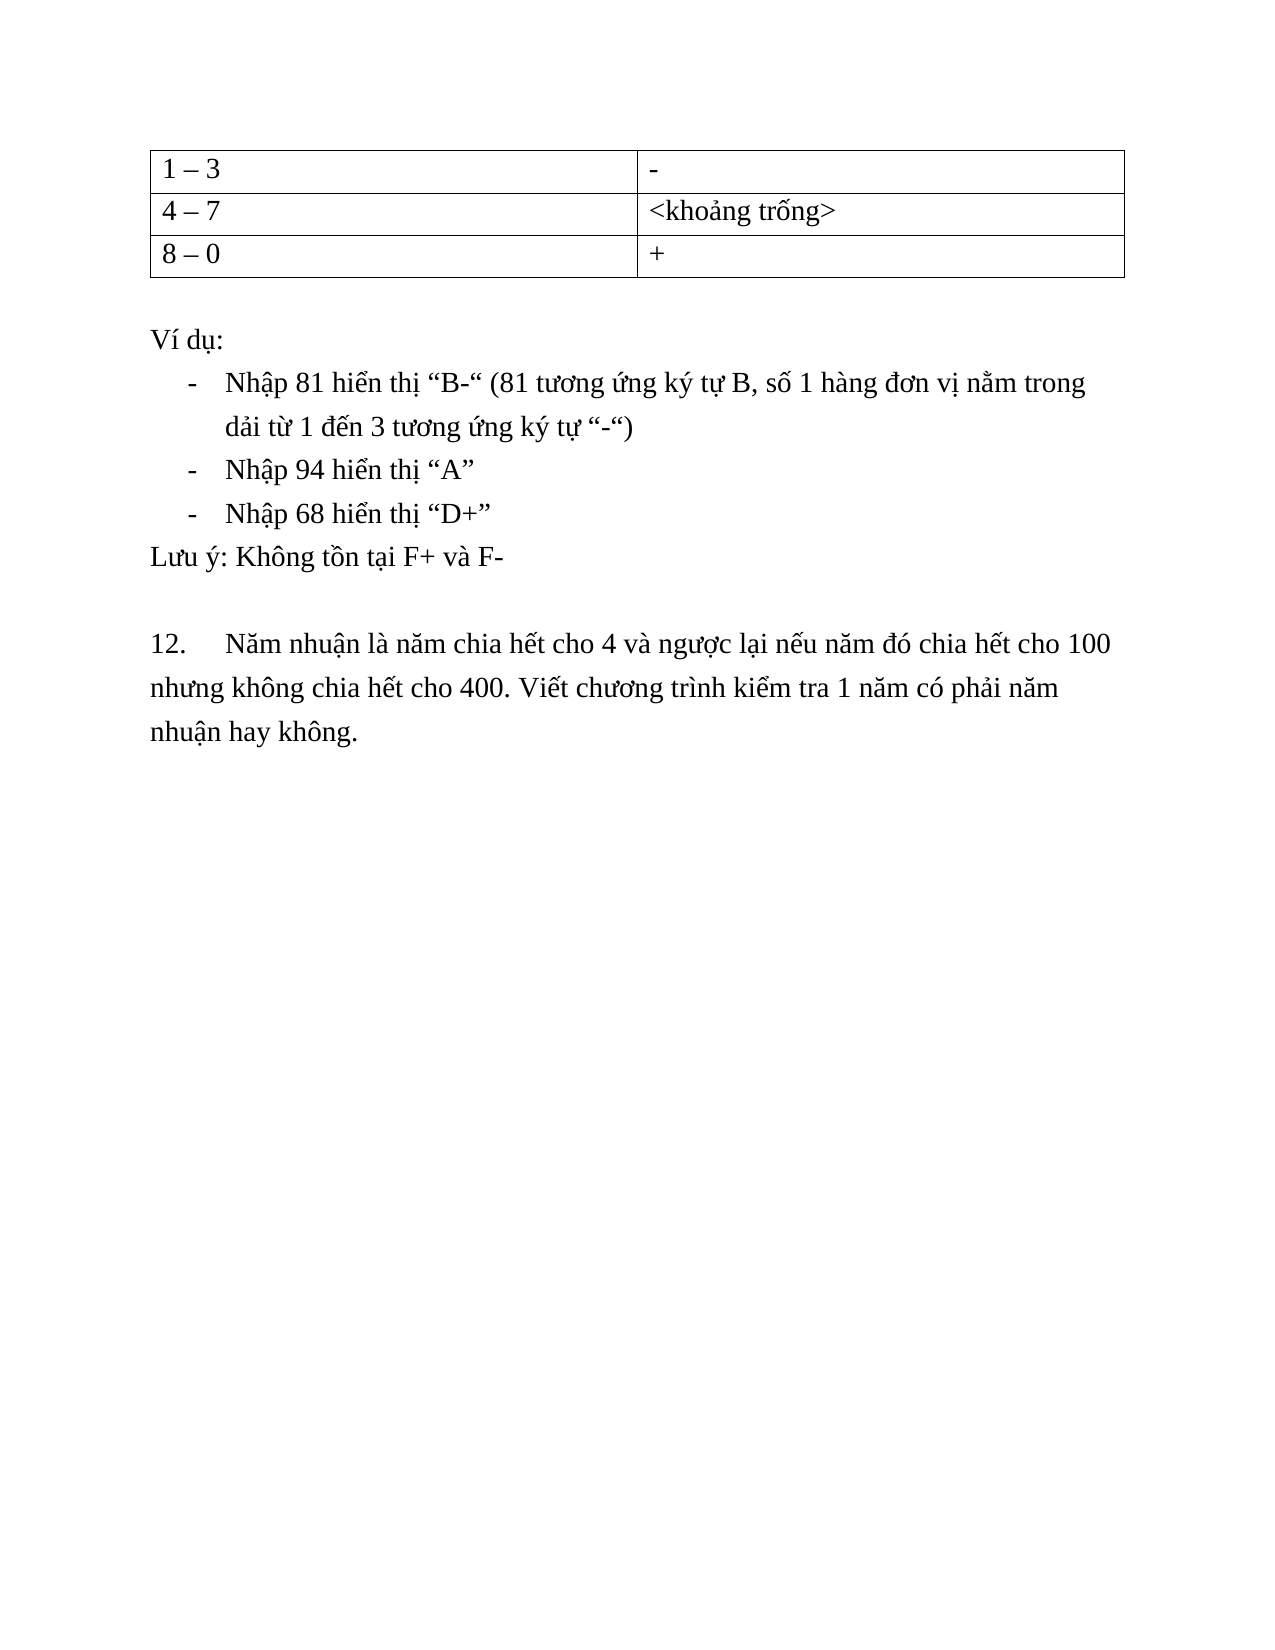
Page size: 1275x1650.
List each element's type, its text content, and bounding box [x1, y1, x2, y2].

table_cell 8 – 0 [151, 236, 637, 277]
list Nhập 94 hiển thị “A” [187, 452, 1125, 486]
list Năm nhuận là năm chia hết cho 4 và ngược lại nếu năm đó chia hết cho 100 nhưng không chia hết cho 400. Viết chương trình kiểm tra 1 năm có phải năm nhuận hay không. [150, 627, 1125, 747]
table_cell 4 – 7 [151, 194, 637, 235]
table_cell 1 – 3 [151, 151, 637, 192]
text Ví dụ: [150, 322, 1125, 355]
table_cell + [638, 236, 1124, 277]
list Nhập 68 hiển thị “D+” [187, 496, 1125, 529]
table_cell - [638, 151, 1124, 192]
text Lưu ý: Không tồn tại F+ và F- [150, 539, 1125, 573]
table_cell <khoảng trống> [638, 194, 1124, 235]
list Nhập 81 hiển thị “B-“ (81 tương ứng ký tự B, số 1 hàng đơn vị nằm trong dải từ 1 đến 3 tương ứng ký tự “-“) [187, 365, 1125, 442]
